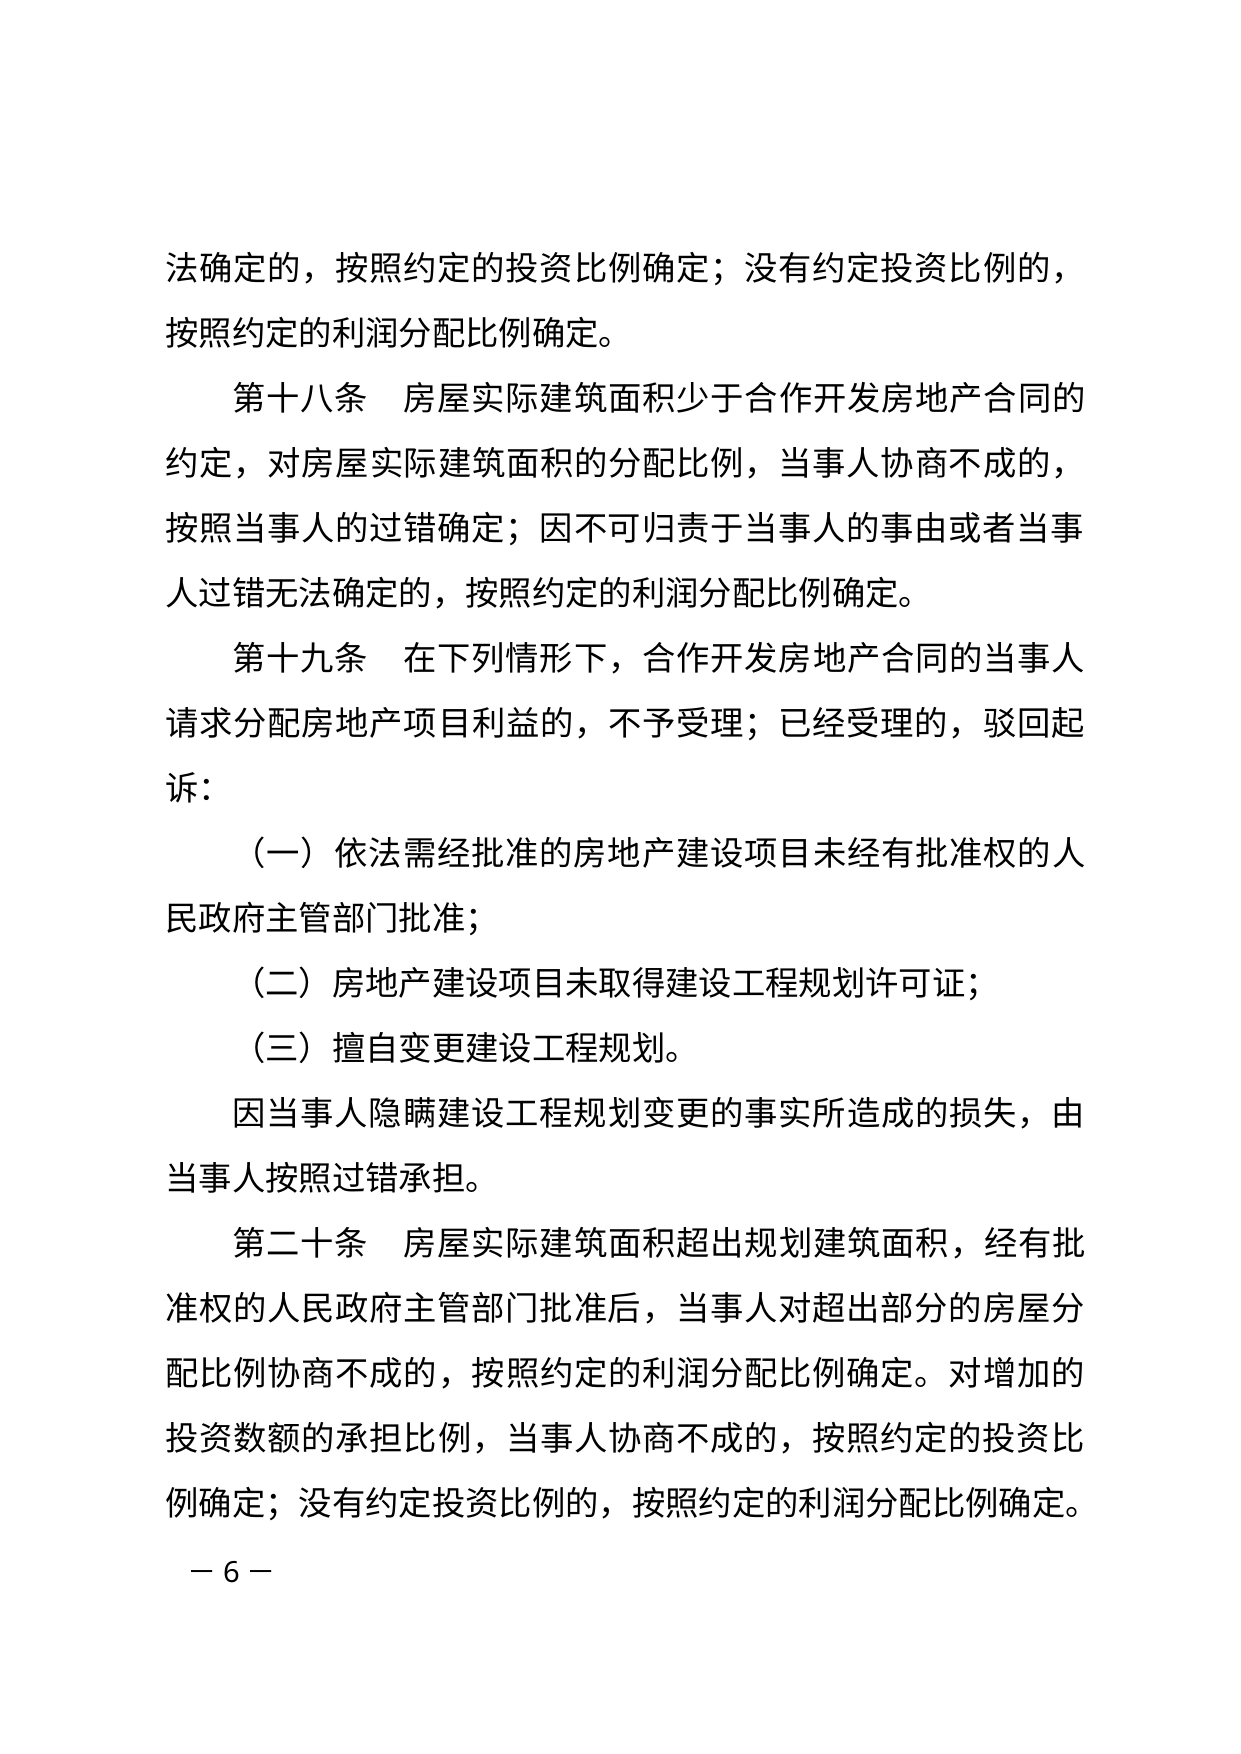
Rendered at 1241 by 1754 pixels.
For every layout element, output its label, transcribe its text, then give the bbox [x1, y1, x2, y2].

text 因当事人隐瞒建设工程规划变更的事实所造成的损失，由当事人按照过错承担。 [165, 1078, 1087, 1208]
text （一）依法需经批准的房地产建设项目未经有批准权的人民政府主管部门批准； [165, 818, 1087, 948]
text 第十九条 在下列情形下，合作开发房地产合同的当事人请求分配房地产项目利益的，不予受理；已经受理的，驳回起诉： [165, 623, 1087, 818]
text （二）房地产建设项目未取得建设工程规划许可证； [165, 948, 1087, 1013]
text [165, 233, 1087, 363]
text （三）擅自变更建设工程规划。 [165, 1013, 1087, 1078]
text 第二十条 房屋实际建筑面积超出规划建筑面积，经有批准权的人民政府主管部门批准后，当事人对超出部分的房屋分配比例协商不成的，按照约定的利润分配比例确定。对增加的投资数额的承担比例，当事人协商不成的，按照约定的投资比例确定；没有约定投资比例的，按照约定的利润分配比例确定。 [165, 1208, 1087, 1533]
text 第十八条 房屋实际建筑面积少于合作开发房地产合同的约定，对房屋实际建筑面积的分配比例，当事人协商不成的，按照当事人的过错确定；因不可归责于当事人的事由或者当事人过错无法确定的，按照约定的利润分配比例确定。 [165, 363, 1087, 623]
